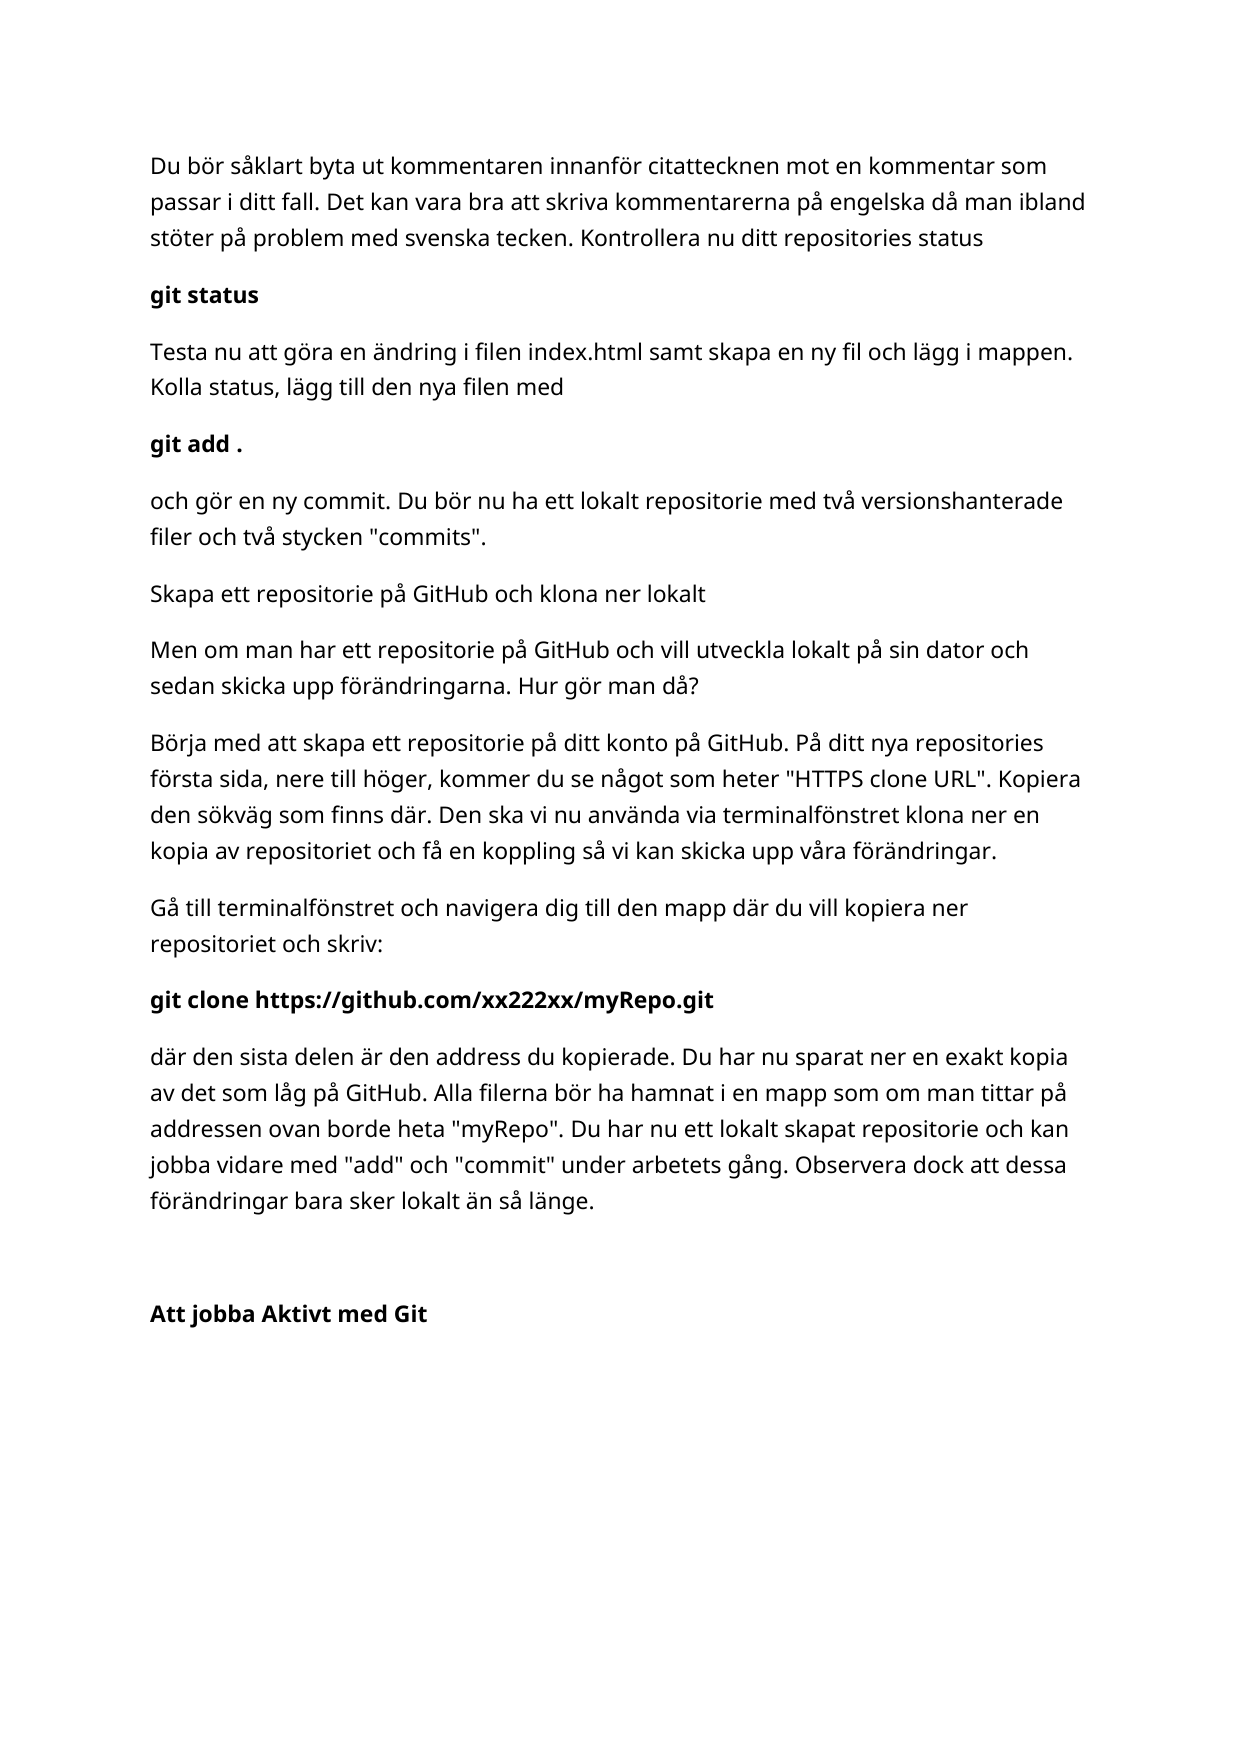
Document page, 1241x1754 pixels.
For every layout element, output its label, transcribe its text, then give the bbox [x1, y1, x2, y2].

text Börja med att skapa ett repositorie på ditt konto på GitHub. På ditt nya repositories första sida, nere till höger, kommer du se något som heter "HTTPS clone URL". Kopiera den sökväg som finns där. Den ska vi nu använda via terminalfönstret klona ner en kopia av repositoriet och få en koppling så vi kan skicka upp våra förändringar. [150, 727, 1090, 866]
text Gå till terminalfönstret och navigera dig till den mapp där du vill kopiera ner repositoriet och skriv: [150, 892, 1090, 959]
text Skapa ett repositorie på GitHub och klona ner lokalt [150, 578, 1090, 609]
text git add . [150, 428, 1090, 459]
text där den sista delen är den address du kopierade. Du har nu sparat ner en exakt kopia av det som låg på GitHub. Alla filerna bör ha hamnat i en mapp som om man tittar på addressen ovan borde heta "myRepo". Du har nu ett lokalt skapat repositorie och kan jobba vidare med "add" och "commit" under arbetets gång. Observera dock att dessa förändringar bara sker lokalt än så länge. [150, 1041, 1090, 1216]
text git clone https://github.com/xx222xx/myRepo.git [150, 984, 1090, 1016]
text Att jobba Aktivt med Git [150, 1298, 1090, 1330]
text git status [150, 279, 1090, 310]
text och gör en ny commit. Du bör nu ha ett lokalt repositorie med två versionshanterade filer och två stycken "commits". [150, 485, 1090, 552]
text Du bör såklart byta ut kommentaren innanför citattecknen mot en kommentar som passar i ditt fall. Det kan vara bra att skriva kommentarerna på engelska då man ibland stöter på problem med svenska tecken. Kontrollera nu ditt repositories status [150, 150, 1090, 253]
text Men om man har ett repositorie på GitHub och vill utveckla lokalt på sin dator och sedan skicka upp förändringarna. Hur gör man då? [150, 634, 1090, 702]
text Testa nu att göra en ändring i filen index.html samt skapa en ny fil och lägg i mappen. Kolla status, lägg till den nya filen med [150, 335, 1090, 403]
